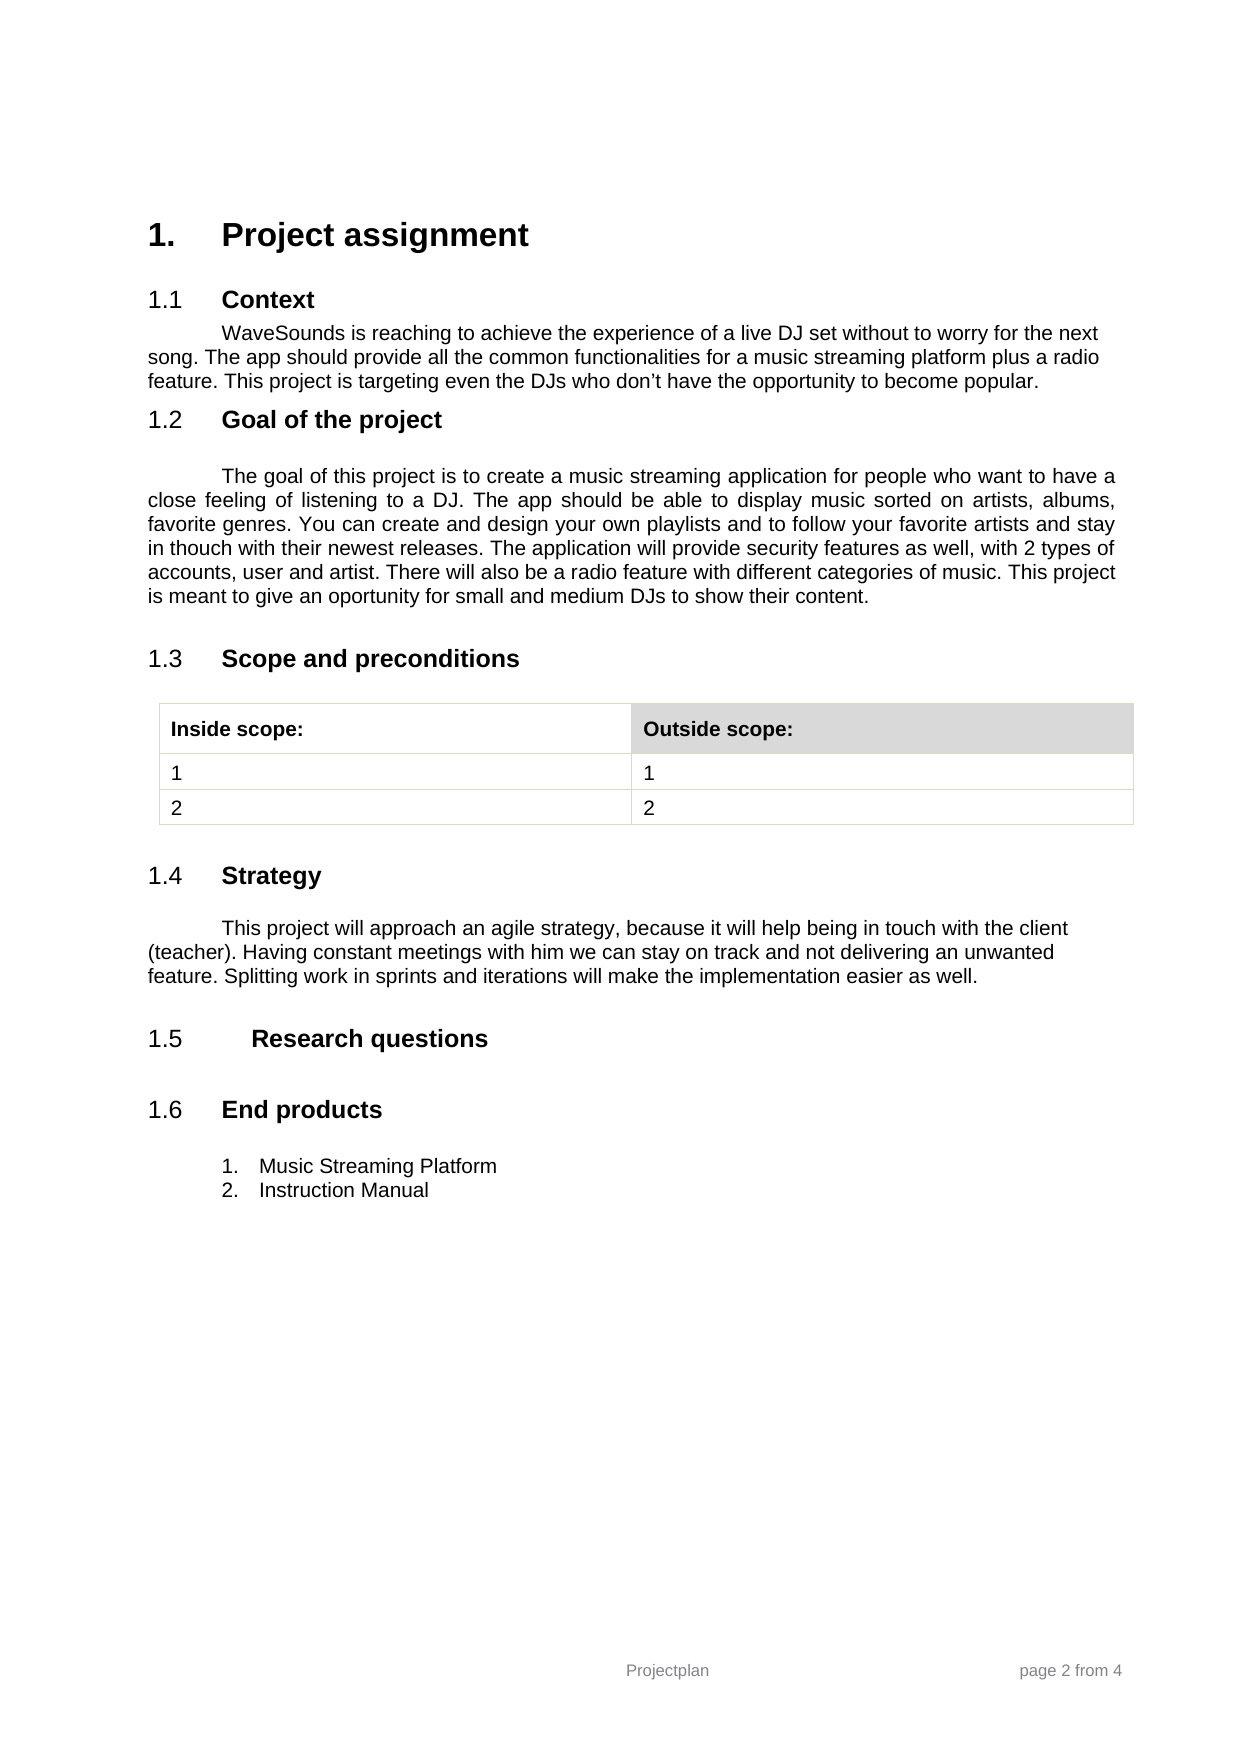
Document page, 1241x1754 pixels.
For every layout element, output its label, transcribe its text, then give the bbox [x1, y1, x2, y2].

subtitle End products [148, 1095, 1117, 1124]
subtitle Strategy [148, 861, 1117, 890]
list Instruction Manual [221, 1178, 1117, 1202]
table_cell [632, 754, 1133, 788]
subtitle Context [148, 286, 1117, 314]
table_cell [160, 790, 631, 824]
text The goal of this project is to create a music streaming application for people who want to have a close feeling of listening to a DJ. The app should be able to display music sorted on artists, albums, favorite genres. You can create and design your own playlists and to follow your favorite artists and stay in thouch with their newest releases. The application will provide security features as well, with 2 types of accounts, user and artist. There will also be a radio feature with different categories of music. This project is meant to give an oportunity for small and medium DJs to show their content. [148, 464, 1117, 608]
list Music Streaming Platform [221, 1154, 1117, 1178]
table_header Inside scope: [160, 704, 631, 753]
subtitle Scope and preconditions [148, 644, 1117, 673]
text WaveSounds is reaching to achieve the experience of a live DJ set without to worry for the next song. The app should provide all the common functionalities for a music streaming platform plus a radio feature. This project is targeting even the DJs who don’t have the opportunity to become popular. [148, 321, 1117, 392]
table_cell [632, 790, 1133, 824]
subtitle Project assignment [148, 215, 1117, 254]
table_cell [160, 754, 631, 788]
table_header Outside scope: [632, 704, 1133, 753]
subtitle Goal of the project [148, 405, 1117, 434]
subtitle Research questions [148, 1024, 1117, 1053]
text This project will approach an agile strategy, because it will help being in touch with the client (teacher). Having constant meetings with him we can stay on track and not delivering an unwanted feature. Splitting work in sprints and iterations will make the implementation easier as well. [148, 916, 1117, 987]
